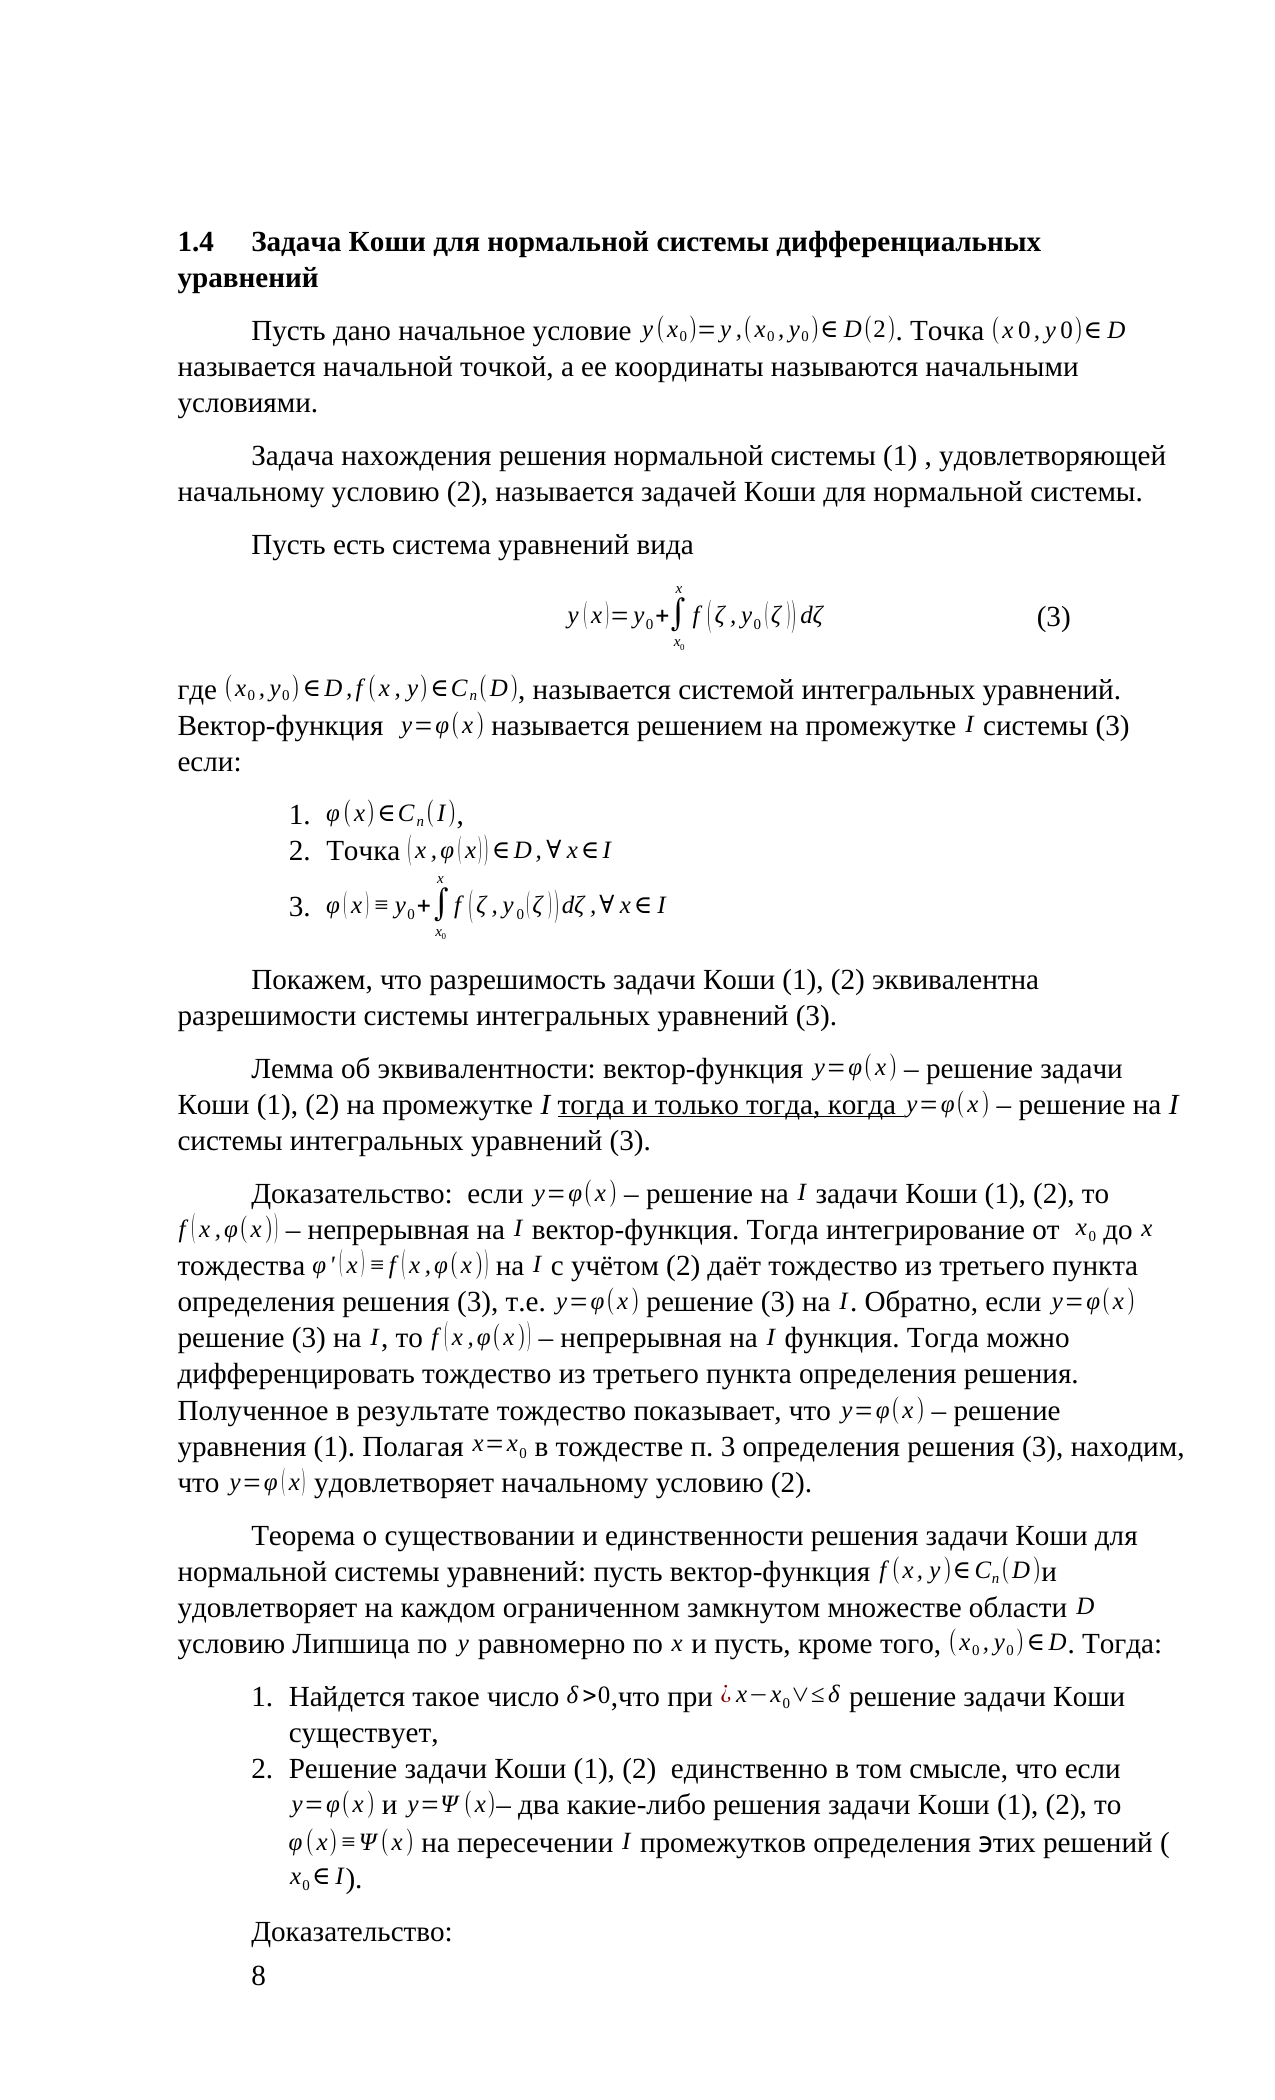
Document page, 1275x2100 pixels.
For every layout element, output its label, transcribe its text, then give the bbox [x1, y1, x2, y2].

text Покажем, что разрешимость задачи Коши (1), (2) эквивалентна разрешимости системы интегральных уравнений (3). [177, 962, 1186, 1031]
text (3) [177, 579, 1186, 652]
list , [288, 797, 1186, 830]
text Доказательство: [177, 1914, 1186, 1948]
text Теорема о существовании и единственности решения задачи Коши для нормальной системы уравнений: пусть вектор-функция и удовлетворяет на каждом ограниченном замкнутом множестве области условию Липшица по равномерно по и пусть, кроме того, . Тогда: [177, 1518, 1186, 1660]
list Задача Коши для нормальной системы дифференциальных уравнений [177, 224, 1186, 293]
text Доказательство: если – решение на задачи Коши (1), (2), то – непрерывная на вектор-функция. Тогда интегрирование от до тождества на с учётом (2) даёт тождество из третьего пункта определения решения (3), т.е. решение (3) на . Обратно, если решение (3) на , то – непрерывная на функция. Тогда можно дифференцировать тождество из третьего пункта определения решения. Полученное в результате тождество показывает, что – решение уравнения (1). Полагая в тождестве п. 3 определения решения (3), находим, что удовлетворяет начальному условию (2). [177, 1176, 1186, 1498]
text Задача нахождения решения нормальной системы (1) , удовлетворяющей начальному условию (2), называется задачей Коши для нормальной системы. [177, 438, 1186, 507]
list Решение задачи Коши (1), (2) единственно в том смысле, что если и – два какие-либо решения задачи Коши (1), (2), то на пересечении промежутков определения этих решений (). [251, 1751, 1186, 1895]
text Лемма об эквивалентности: вектор-функция – решение задачи Коши (1), (2) на промежутке I тогда и только тогда, когда – решение на I системы интегральных уравнений (3). [177, 1051, 1186, 1157]
list Найдется такое число ,что при решение задачи Коши существует, [251, 1679, 1186, 1749]
text где , называется системой интегральных уравнений. Вектор-функция называется решением на промежутке системы (3) если: [177, 672, 1186, 778]
text Пусть дано начальное условие . Точка называется начальной точкой, а ее координаты называются начальными условиями. [177, 313, 1186, 418]
list Точка [288, 833, 1186, 867]
text Пусть есть система уравнений вида [177, 527, 1186, 560]
